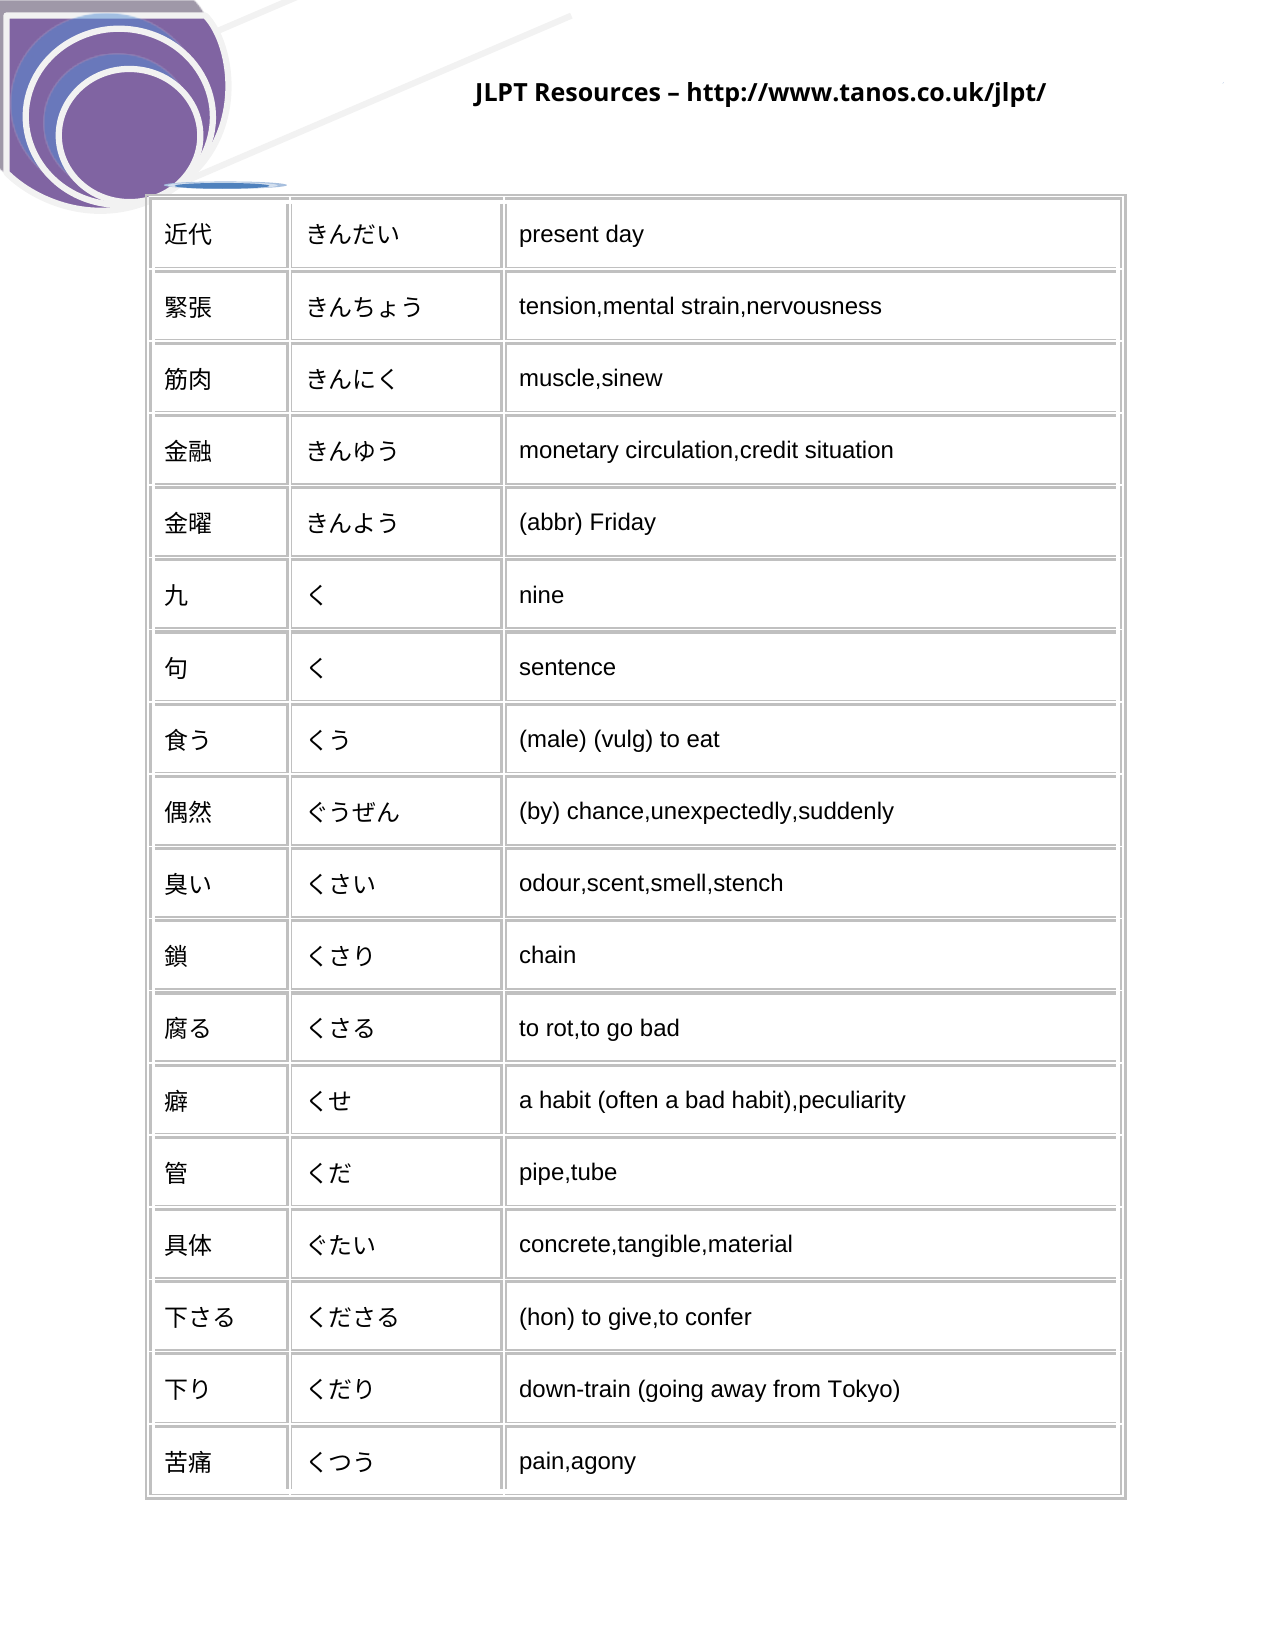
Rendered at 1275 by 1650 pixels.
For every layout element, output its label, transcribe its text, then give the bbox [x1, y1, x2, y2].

table_cell くさり [292, 922, 500, 988]
table_cell くさい [292, 850, 500, 916]
table_cell 下さる [149, 1277, 289, 1349]
table_cell 筋肉 [149, 339, 289, 411]
table_cell monetary circulation,credit situation [503, 411, 1123, 483]
table_cell くつう [289, 1421, 503, 1493]
table_cell きんちょう [292, 273, 500, 338]
table_cell 句 [149, 627, 289, 699]
table_cell くだり [292, 1355, 500, 1421]
table_cell く [292, 634, 500, 699]
table_cell くだ [292, 1139, 500, 1205]
table_cell 金曜 [149, 483, 289, 555]
table_cell きんゆう [292, 417, 500, 483]
table_cell きんよう [292, 489, 500, 555]
table_cell chain [503, 916, 1123, 988]
table_cell to rot,to go bad [503, 988, 1123, 1060]
table_cell くさる [292, 995, 500, 1060]
table_cell 具体 [149, 1205, 289, 1277]
table_cell きんだい [289, 196, 503, 266]
table_cell きんにく [292, 345, 500, 411]
table_cell 九 [149, 555, 289, 627]
table_cell concrete,tangible,material [503, 1205, 1123, 1277]
table_cell present day [503, 196, 1123, 266]
table_cell pain,agony [503, 1421, 1123, 1493]
table_cell 食う [149, 700, 289, 772]
table_cell ぐうぜん [292, 778, 500, 844]
table_cell 金融 [149, 411, 289, 483]
table_cell nine [503, 555, 1123, 627]
table_cell 鎖 [149, 916, 289, 988]
table_cell 腐る [149, 988, 289, 1060]
table_cell 下り [149, 1349, 289, 1421]
table_cell 臭い [149, 844, 289, 916]
table_cell tension,mental strain,nervousness [503, 266, 1123, 338]
table_cell (abbr) Friday [503, 483, 1123, 555]
table_cell 管 [149, 1133, 289, 1205]
table_cell 緊張 [149, 266, 289, 338]
table_cell down-train (going away from Tokyo) [503, 1349, 1123, 1421]
table_cell くださる [292, 1283, 500, 1349]
table_cell 近代 [152, 200, 289, 266]
table_cell sentence [503, 627, 1123, 699]
table_cell (hon) to give,to confer [503, 1277, 1123, 1349]
table_cell ぐたい [292, 1211, 500, 1277]
table_cell pipe,tube [503, 1133, 1123, 1205]
table_cell 苦痛 [149, 1421, 289, 1493]
table_cell くう [292, 706, 500, 772]
table_cell 偶然 [149, 772, 289, 844]
table_cell (by) chance,unexpectedly,suddenly [503, 772, 1123, 844]
table_cell 癖 [149, 1060, 289, 1133]
table_cell a habit (often a bad habit),peculiarity [503, 1060, 1123, 1133]
table_cell く [292, 561, 500, 627]
table_cell odour,scent,smell,stench [503, 844, 1123, 916]
table_cell muscle,sinew [503, 339, 1123, 411]
table_cell (male) (vulg) to eat [503, 700, 1123, 772]
table_cell くせ [292, 1067, 500, 1133]
